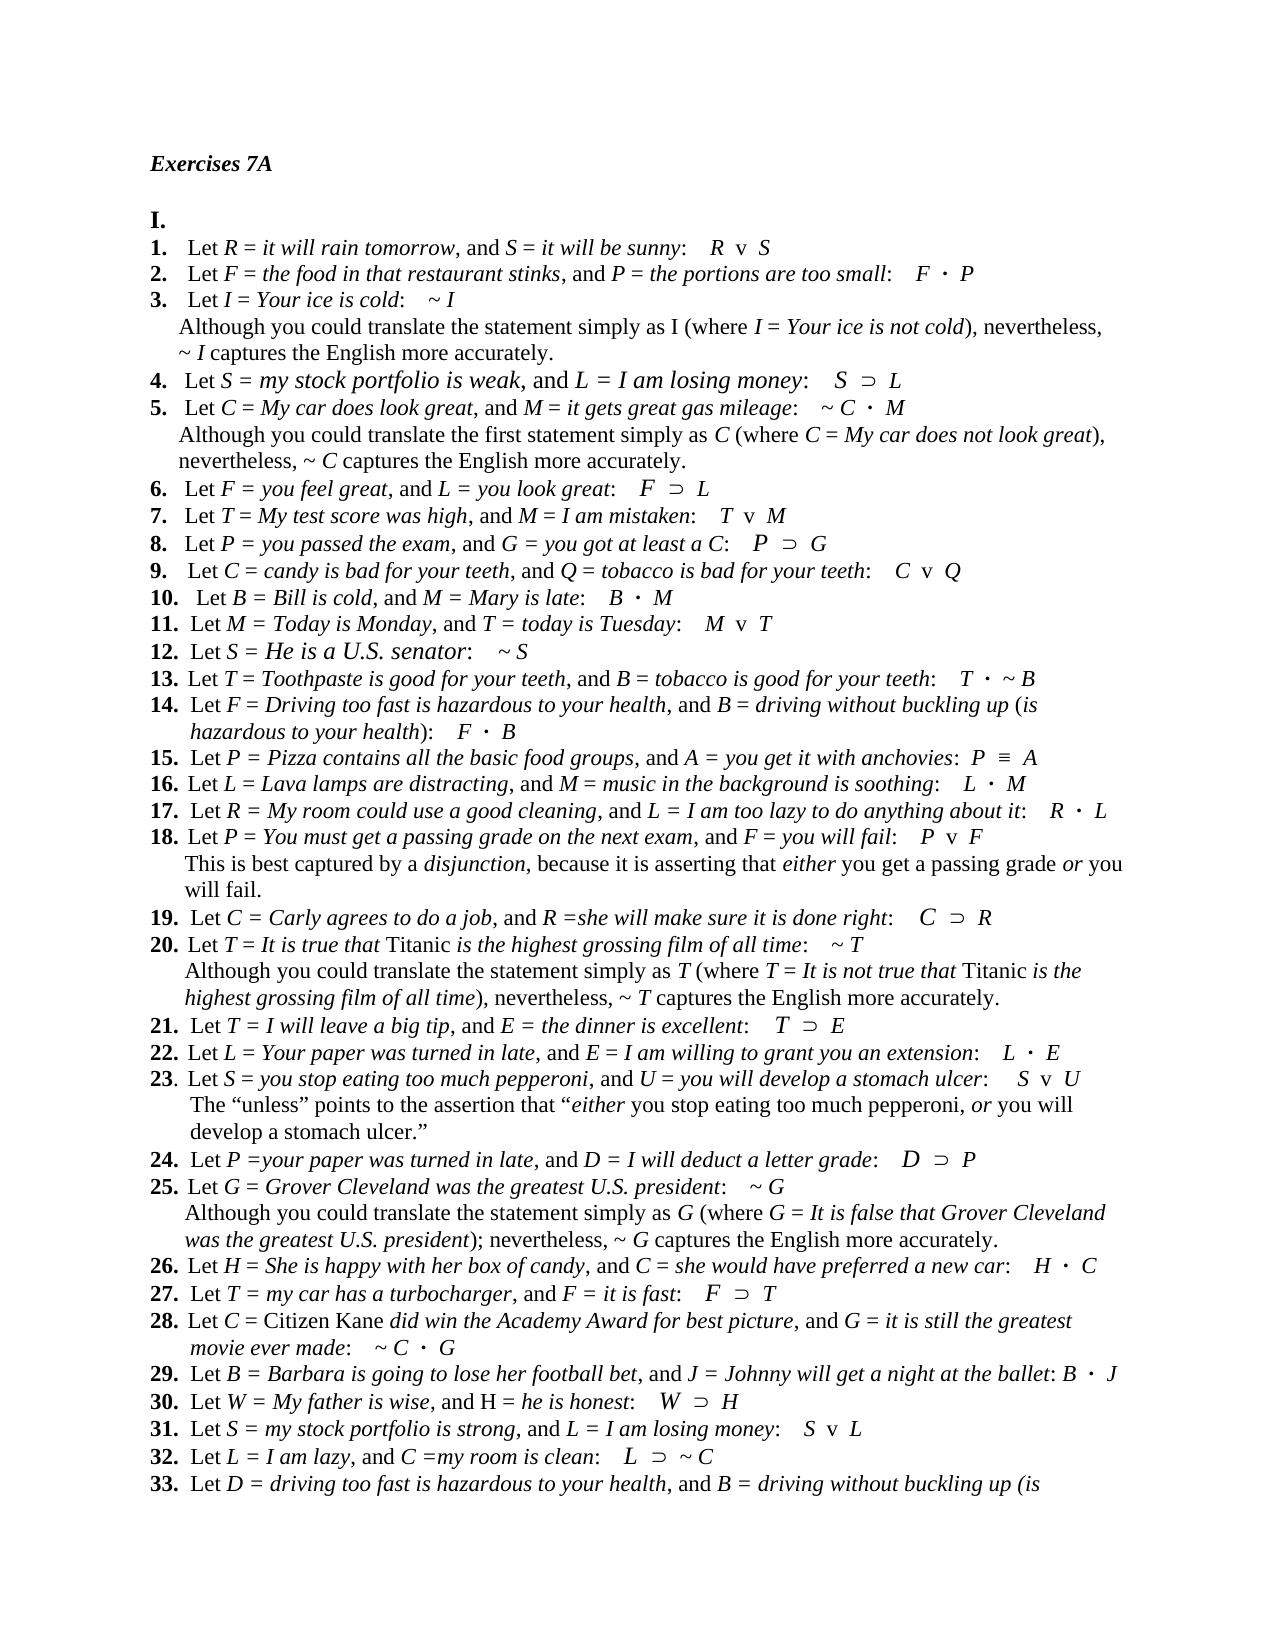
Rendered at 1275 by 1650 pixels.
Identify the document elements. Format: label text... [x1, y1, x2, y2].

text 24. Let P =your paper was turned in late, and D = I will deduct a letter grade: D P [150, 1144, 1125, 1173]
text 15. Let P = Pizza contains all the basic food groups, and A = you get it with anchovies: P ≡ A [150, 744, 1125, 771]
text 29. Let B = Barbara is going to lose her football bet, and J = Johnny will get a night at the ballet: B · J [150, 1360, 1125, 1386]
text 18. Let P = You must get a passing grade on the next exam, and F = you will fail: P v F [150, 823, 1125, 849]
text was the greatest U.S. president); nevertheless, ~ G captures the English more accurately. [150, 1226, 1125, 1252]
text 21. Let T = I will leave a big tip, and E = the dinner is excellent: T E [150, 1010, 1125, 1039]
text 14. Let F = Driving too fast is hazardous to your health, and B = driving without buckling up (is [150, 691, 1125, 718]
text 13. Let T = Toothpaste is good for your teeth, and B = tobacco is good for your teeth: T · ~ B [150, 665, 1125, 691]
text 2. Let F = the food in that restaurant stinks, and P = the portions are too small: F · P [150, 260, 1125, 287]
text 31. Let S = my stock portfolio is strong, and L = I am losing money: S v L [150, 1415, 1125, 1441]
text Although you could translate the statement simply as G (where G = It is false that Grover Cleveland [150, 1199, 1125, 1226]
text develop a stomach ulcer.” [150, 1118, 1125, 1144]
text 4. Let S = my stock portfolio is weak, and L = I am losing money: S L [150, 366, 1125, 394]
text Exercises 7A [150, 150, 1125, 176]
text 9. Let C = candy is bad for your teeth, and Q = tobacco is bad for your teeth: C v Q [150, 557, 1125, 584]
text 12. Let S = He is a U.S. senator: ~ S [150, 636, 1125, 665]
text 5. Let C = My car does look great, and M = it gets great gas mileage: ~ C · M [150, 394, 1125, 421]
text 8. Let P = you passed the exam, and G = you got at least a C: P G [150, 528, 1125, 557]
text 7. Let T = My test score was high, and M = I am mistaken: T v M [150, 502, 1125, 528]
text highest grossing film of all time), nevertheless, ~ T captures the English more accurately. [150, 984, 1125, 1010]
text 17. Let R = My room could use a good cleaning, and L = I am too lazy to do anything about it: R · L [150, 797, 1125, 823]
text movie ever made: ~ C · G [150, 1333, 1125, 1360]
text This is best captured by a disjunction, because it is asserting that either you get a passing grade or you [150, 849, 1125, 876]
text 32. Let L = I am lazy, and C =my room is clean: L ~ C [150, 1441, 1125, 1470]
text 30. Let W = My father is wise, and H = he is honest: W H [150, 1386, 1125, 1415]
text 20. Let T = It is true that Titanic is the highest grossing film of all time: ~ T [150, 931, 1125, 957]
text nevertheless, ~ C captures the English more accurately. [150, 447, 1125, 473]
text 19. Let C = Carly agrees to do a job, and R =she will make sure it is done right: C R [150, 902, 1125, 931]
text 16. Let L = Lava lamps are distracting, and M = music in the background is soothing: L · M [150, 771, 1125, 797]
text 28. Let C = Citizen Kane did win the Academy Award for best picture, and G = it is still the greatest [150, 1307, 1125, 1333]
text 26. Let H = She is happy with her box of candy, and C = she would have preferred a new car: H · C [150, 1252, 1125, 1278]
text 22. Let L = Your paper was turned in late, and E = I am willing to grant you an extension: L · E [150, 1039, 1125, 1065]
text 33. Let D = driving too fast is hazardous to your health, and B = driving without buckling up (is [150, 1470, 1125, 1496]
text Although you could translate the first statement simply as C (where C = My car does not look great), [150, 421, 1125, 447]
text 25. Let G = Grover Cleveland was the greatest U.S. president: ~ G [150, 1173, 1125, 1199]
text 1. Let R = it will rain tomorrow, and S = it will be sunny: R v S [150, 234, 1125, 260]
text 3. Let I = Your ice is cold: ~ I [150, 287, 1125, 313]
text hazardous to your health): F · B [150, 718, 1125, 744]
text Although you could translate the statement simply as I (where I = Your ice is not cold), nevertheless, [150, 313, 1125, 339]
text 23. Let S = you stop eating too much pepperoni, and U = you will develop a stomach ulcer: S v U [150, 1065, 1125, 1092]
text 27. Let T = my car has a turbocharger, and F = it is fast: F T [150, 1278, 1125, 1307]
text The “unless” points to the assertion that “either you stop eating too much pepperoni, or you will [150, 1092, 1125, 1118]
text will fail. [150, 876, 1125, 902]
text I. [150, 205, 1125, 234]
text Although you could translate the statement simply as T (where T = It is not true that Titanic is the [150, 957, 1125, 984]
text 6. Let F = you feel great, and L = you look great: F L [150, 473, 1125, 502]
text 10. Let B = Bill is cold, and M = Mary is late: B · M [150, 584, 1125, 610]
text ~ I captures the English more accurately. [150, 339, 1125, 366]
text 11. Let M = Today is Monday, and T = today is Tuesday: M v T [150, 610, 1125, 636]
